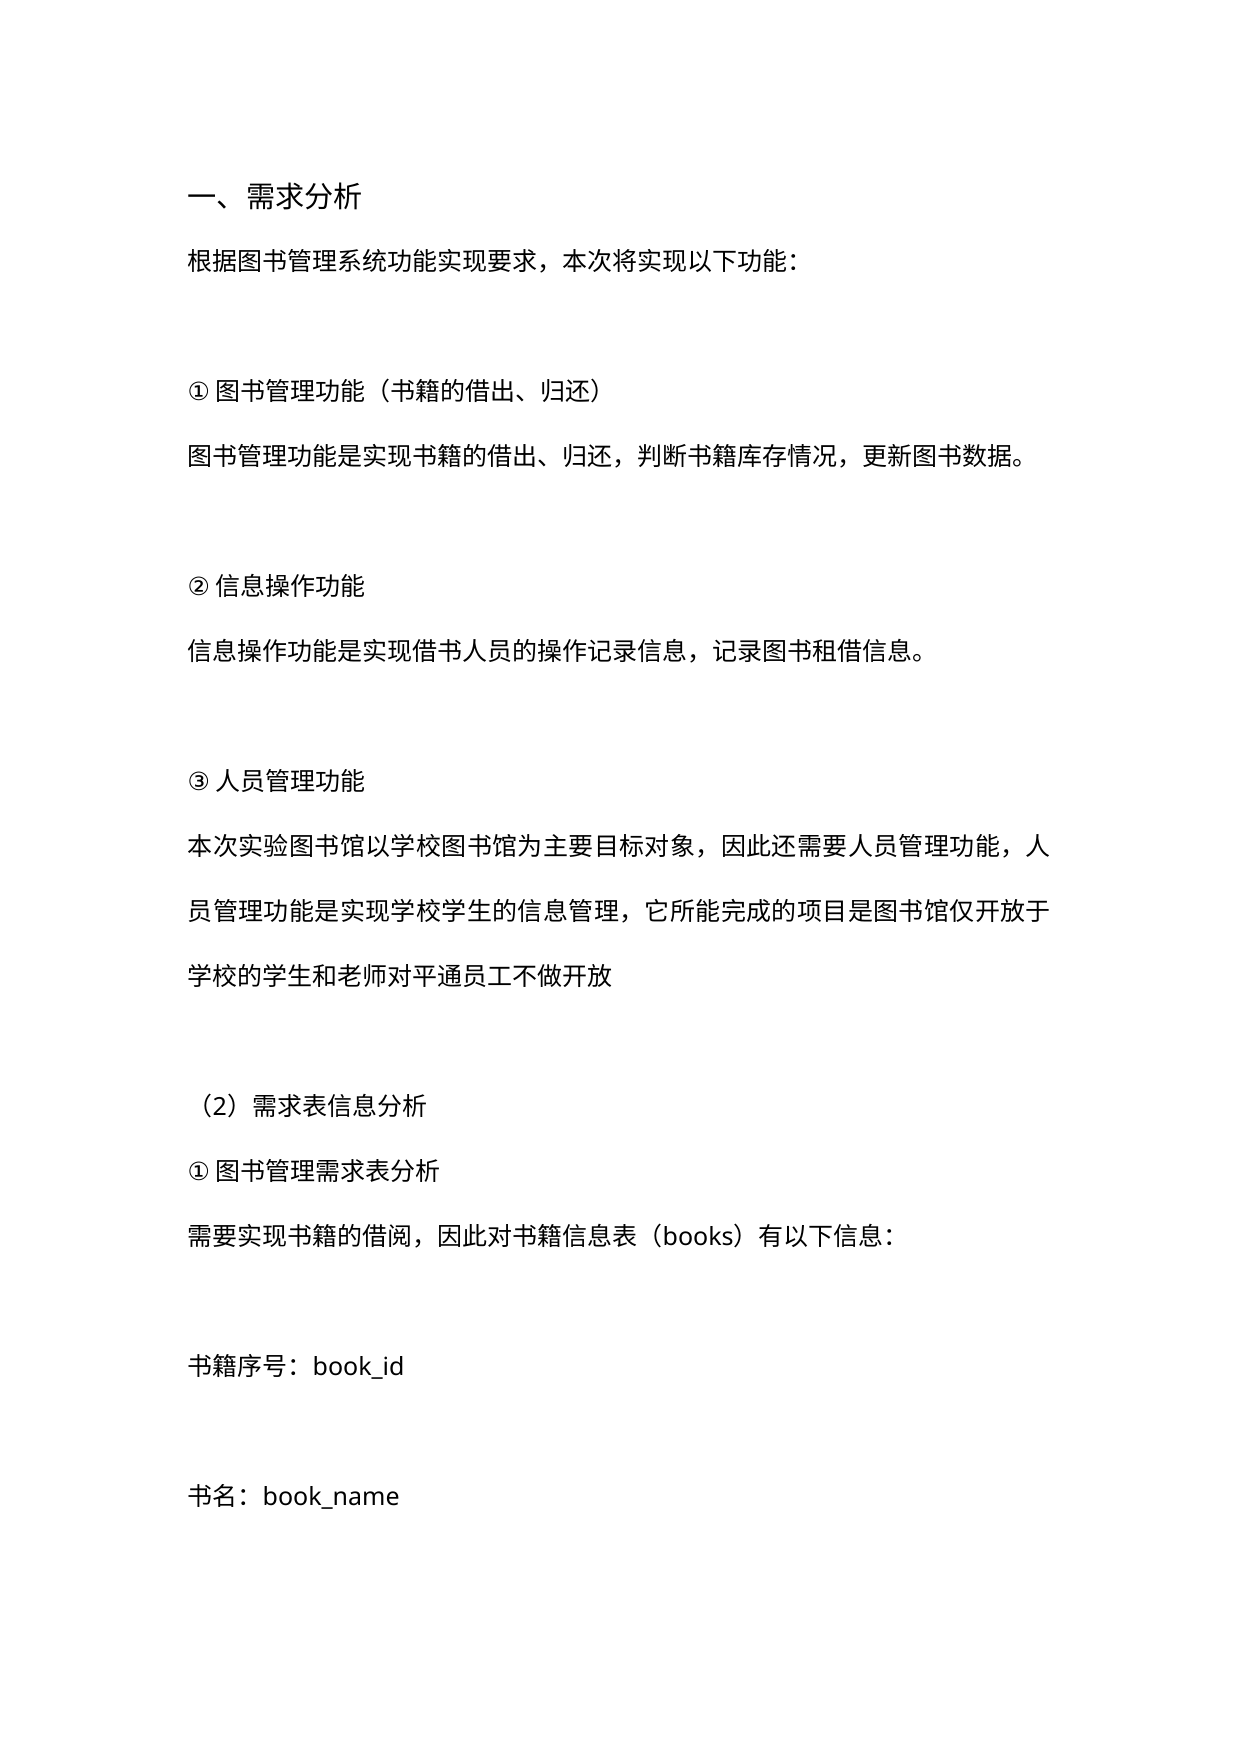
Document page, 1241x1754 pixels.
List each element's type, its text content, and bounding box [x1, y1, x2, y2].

text 需要实现书籍的借阅，因此对书籍信息表（books）有以下信息： [187, 1202, 1053, 1267]
text 根据图书管理系统功能实现要求，本次将实现以下功能： [187, 227, 1053, 292]
text 信息操作功能是实现借书人员的操作记录信息，记录图书租借信息。 [187, 617, 1053, 682]
text ③人员管理功能 [187, 747, 1053, 812]
text （2）需求表信息分析 [187, 1072, 1053, 1137]
text ①图书管理功能（书籍的借出、归还） [187, 357, 1053, 422]
text 书籍序号：book_id [187, 1332, 1053, 1397]
text 一、需求分析 [187, 162, 1053, 227]
text ①图书管理需求表分析 [187, 1137, 1053, 1202]
text 书名：book_name [187, 1462, 1053, 1527]
text 图书管理功能是实现书籍的借出、归还，判断书籍库存情况，更新图书数据。 [187, 422, 1053, 487]
text 本次实验图书馆以学校图书馆为主要目标对象，因此还需要人员管理功能，人员管理功能是实现学校学生的信息管理，它所能完成的项目是图书馆仅开放于学校的学生和老师对平通员工不做开放 [187, 812, 1053, 1007]
text ②信息操作功能 [187, 552, 1053, 617]
